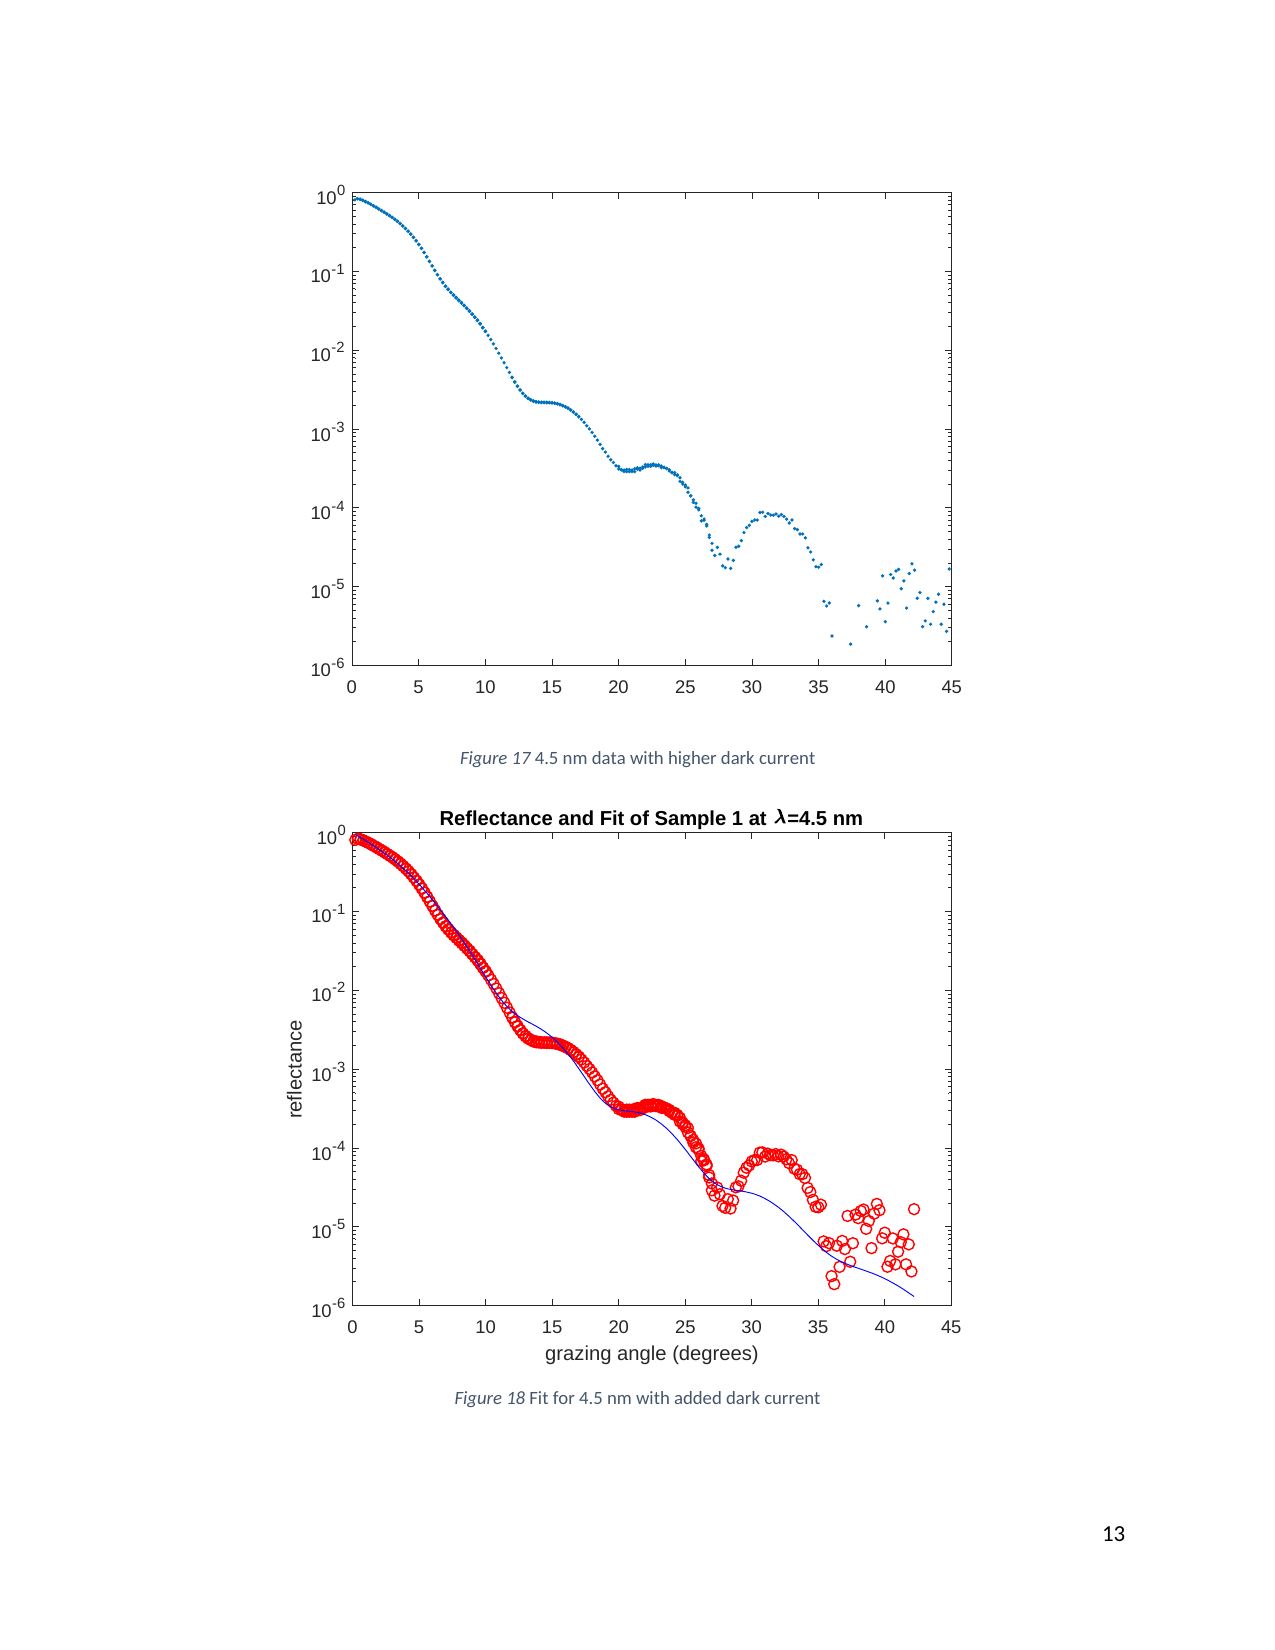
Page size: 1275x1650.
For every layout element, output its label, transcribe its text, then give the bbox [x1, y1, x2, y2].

text Figure 18 Fit for 4.5 nm with added dark current [150, 1386, 1125, 1409]
text Figure 17 4.5 nm data with higher dark current [150, 746, 1125, 769]
